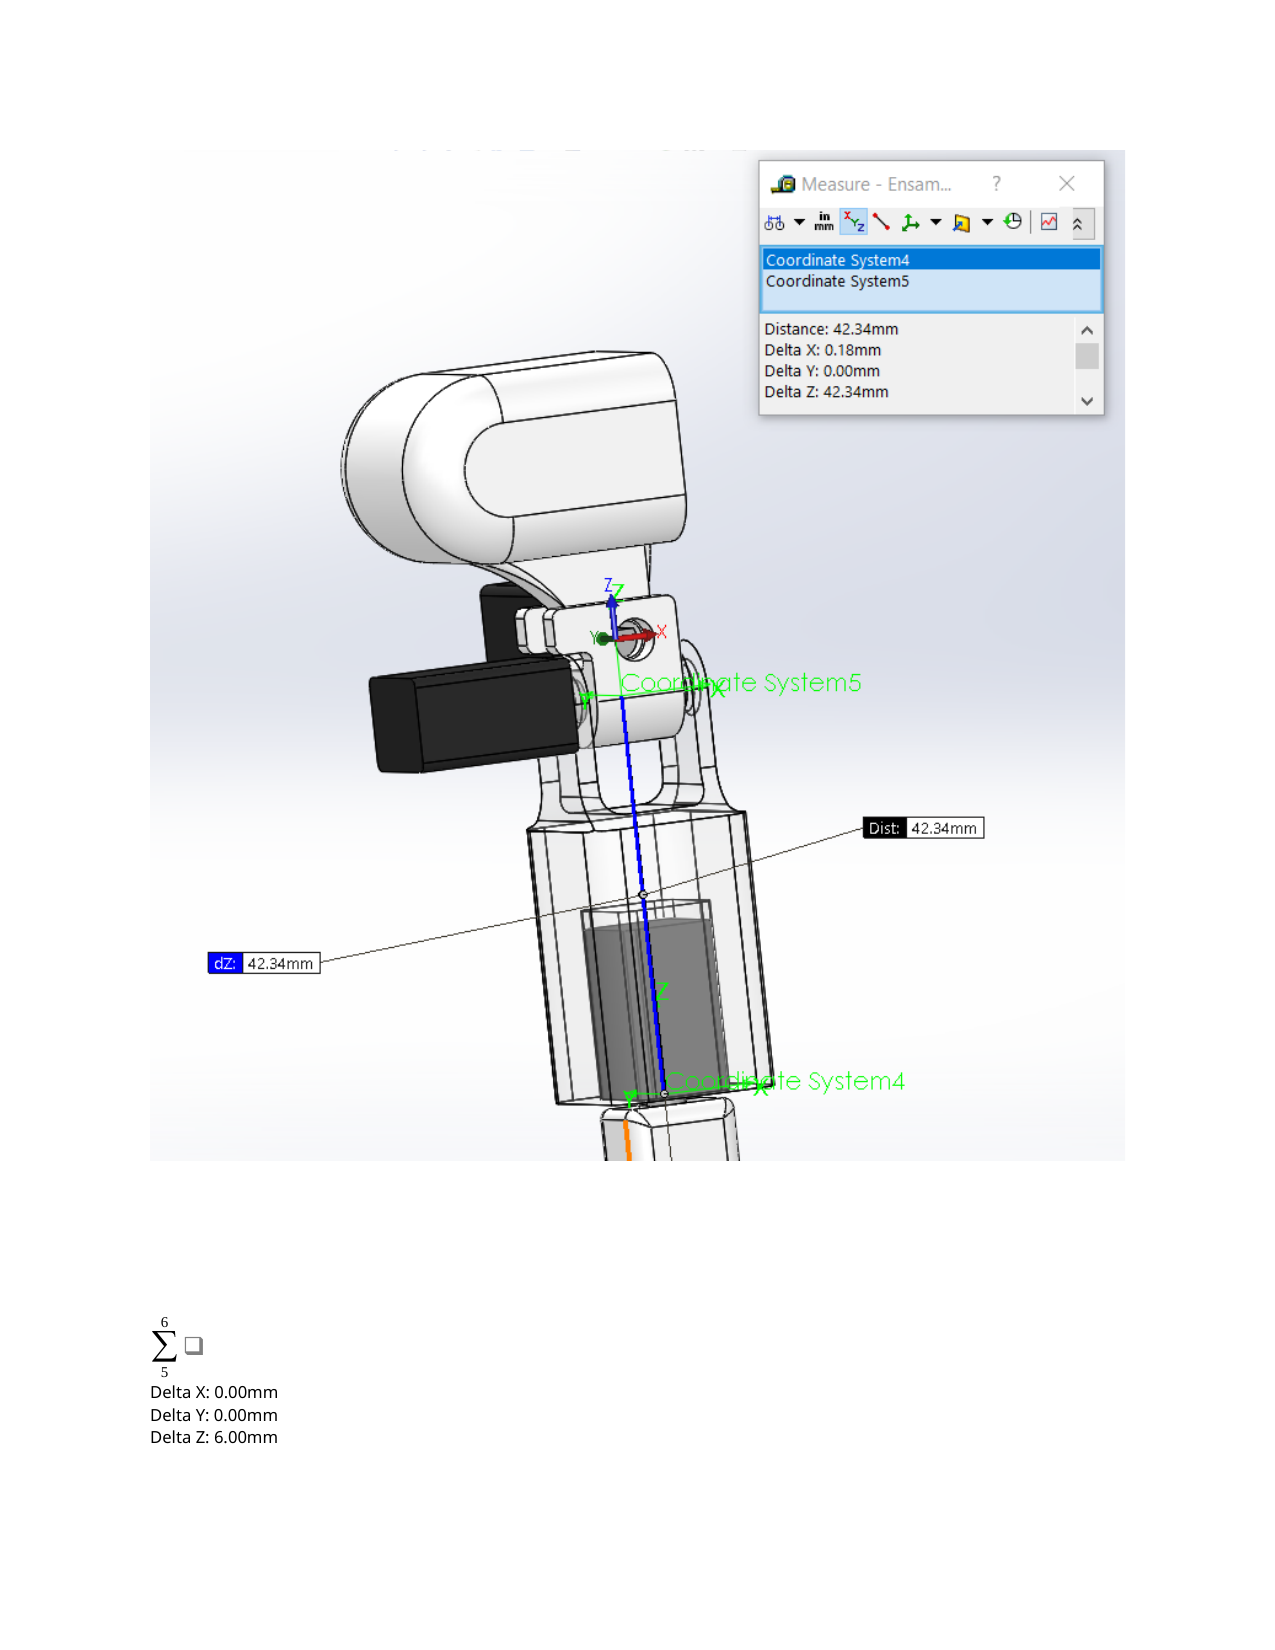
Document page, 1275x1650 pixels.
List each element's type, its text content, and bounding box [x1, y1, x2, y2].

text Delta X: 0.00mm [150, 1381, 1125, 1403]
picture [150, 150, 1125, 1161]
text Delta Y: 0.00mm [150, 1403, 1125, 1426]
text Delta Z: 6.00mm [150, 1426, 1125, 1449]
